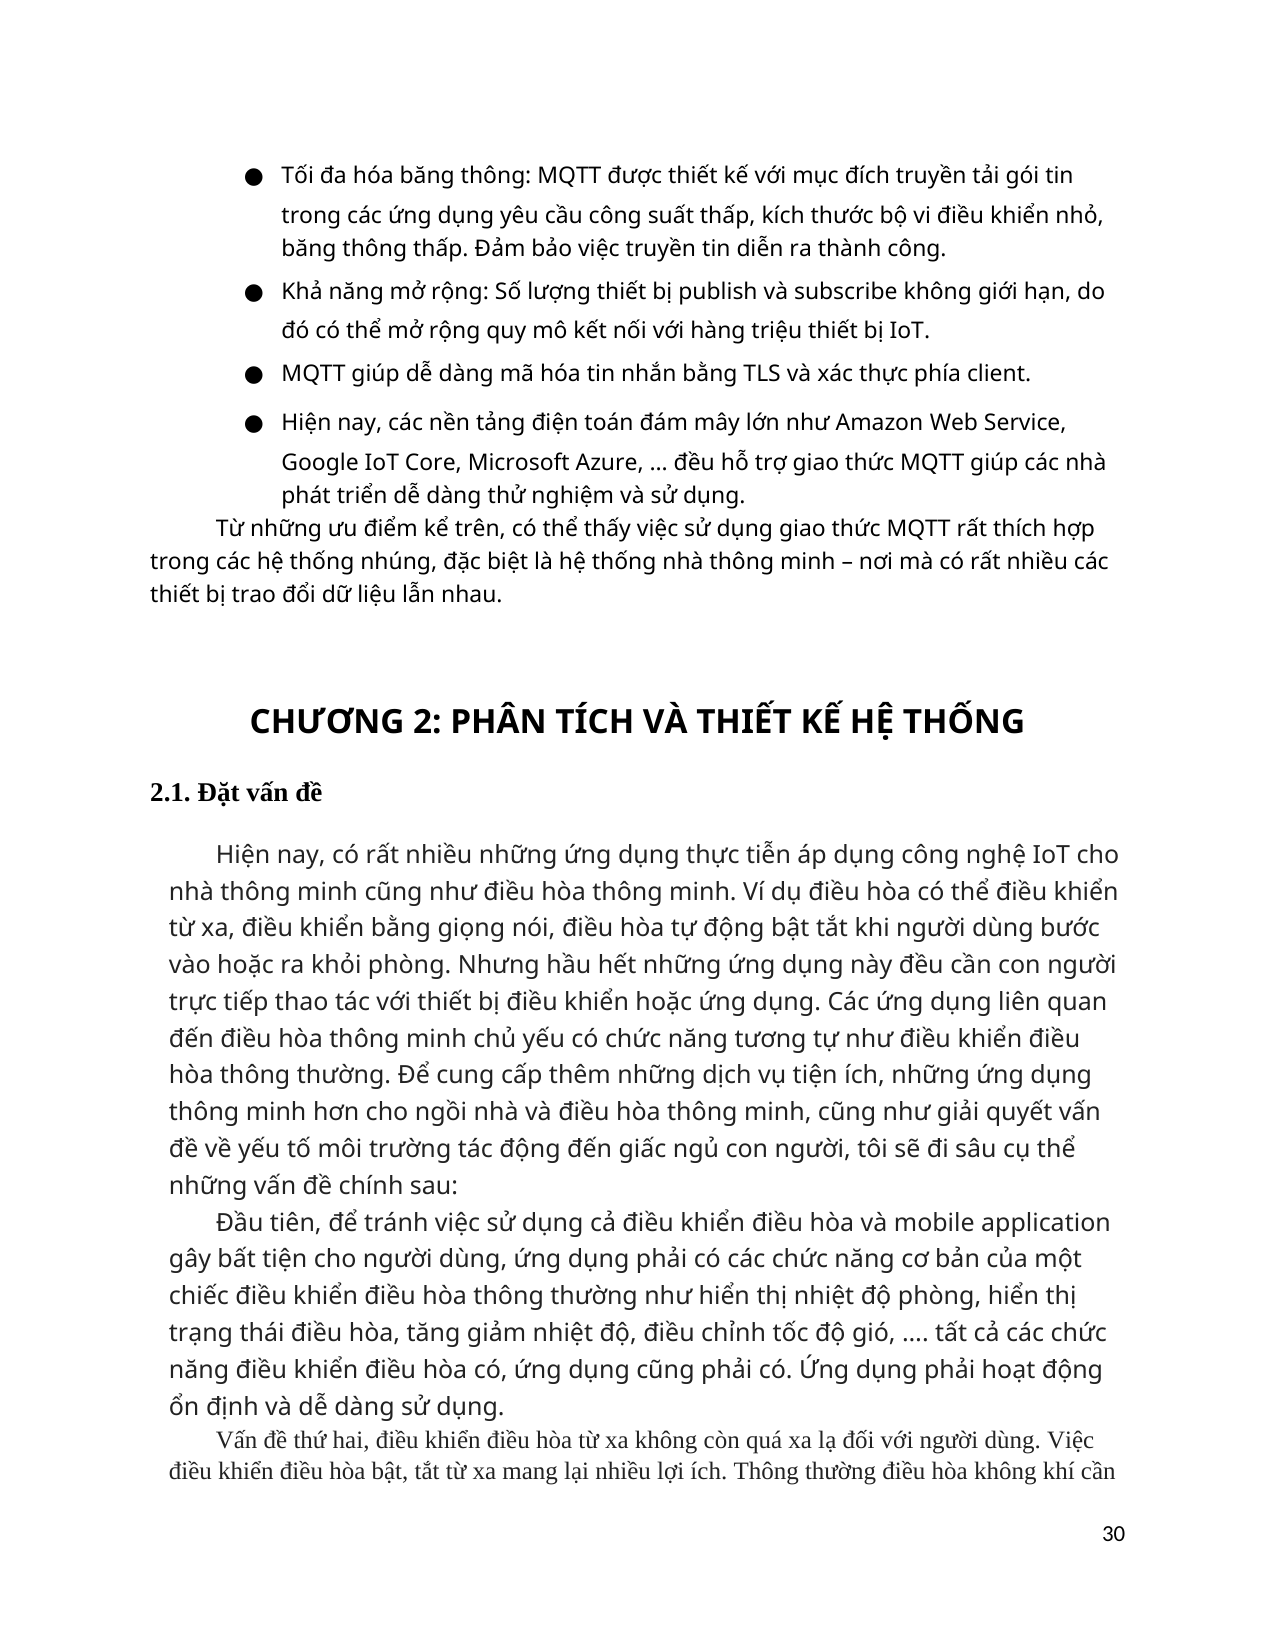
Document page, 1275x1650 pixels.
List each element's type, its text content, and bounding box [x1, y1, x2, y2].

list Tối đa hóa băng thông: MQTT được thiết kế với mục đích truyền tải gói tin trong các ứng dụng yêu cầu công suất thấp, kích thước bộ vi điều khiển nhỏ, băng thông thấp. Đảm bảo việc truyền tin diễn ra thành công. [244, 150, 1125, 263]
subtitle 2.1. Đặt vấn đề [150, 776, 1125, 807]
text Đầu tiên, để tránh việc sử dụng cả điều khiển điều hòa và mobile application gây bất tiện cho người dùng, ứng dụng phải có các chức năng cơ bản của một chiếc điều khiển điều hòa thông thường như hiển thị nhiệt độ phòng, hiển thị trạng thái điều hòa, tăng giảm nhiệt độ, điều chỉnh tốc độ gió, …. tất cả các chức năng điều khiển điều hòa có, ứng dụng cũng phải có. Ứng dụng phải hoạt động ổn định và dễ dàng sử dụng. [169, 1204, 1125, 1422]
subtitle CHƯƠNG 2: PHÂN TÍCH VÀ THIẾT KẾ HỆ THỐNG [150, 698, 1125, 743]
list Hiện nay, các nền tảng điện toán đám mây lớn như Amazon Web Service, Google IoT Core, Microsoft Azure, … đều hỗ trợ giao thức MQTT giúp các nhà phát triển dễ dàng thử nghiệm và sử dụng. [244, 397, 1125, 510]
list Khả năng mở rộng: Số lượng thiết bị publish và subscribe không giới hạn, do đó có thể mở rộng quy mô kết nối với hàng triệu thiết bị IoT. [244, 265, 1125, 345]
text Hiện nay, có rất nhiều những ứng dụng thực tiễn áp dụng công nghệ IoT cho nhà thông minh cũng như điều hòa thông minh. Ví dụ điều hòa có thể điều khiển từ xa, điều khiển bằng giọng nói, điều hòa tự động bật tắt khi người dùng bước vào hoặc ra khỏi phòng. Nhưng hầu hết những ứng dụng này đều cần con người trực tiếp thao tác với thiết bị điều khiển hoặc ứng dụng. Các ứng dụng liên quan đến điều hòa thông minh chủ yếu có chức năng tương tự như điều khiển điều hòa thông thường. Để cung cấp thêm những dịch vụ tiện ích, những ứng dụng thông minh hơn cho ngồi nhà và điều hòa thông minh, cũng như giải quyết vấn đề về yếu tố môi trường tác động đến giấc ngủ con người, tôi sẽ đi sâu cụ thể những vấn đề chính sau: [169, 837, 1125, 1202]
text Từ những ưu điểm kể trên, có thể thấy việc sử dụng giao thức MQTT rất thích hợp trong các hệ thống nhúng, đặc biệt là hệ thống nhà thông minh – nơi mà có rất nhiều các thiết bị trao đổi dữ liệu lẫn nhau. [150, 512, 1125, 609]
list MQTT giúp dễ dàng mã hóa tin nhắn bằng TLS và xác thực phía client. [244, 347, 1125, 394]
